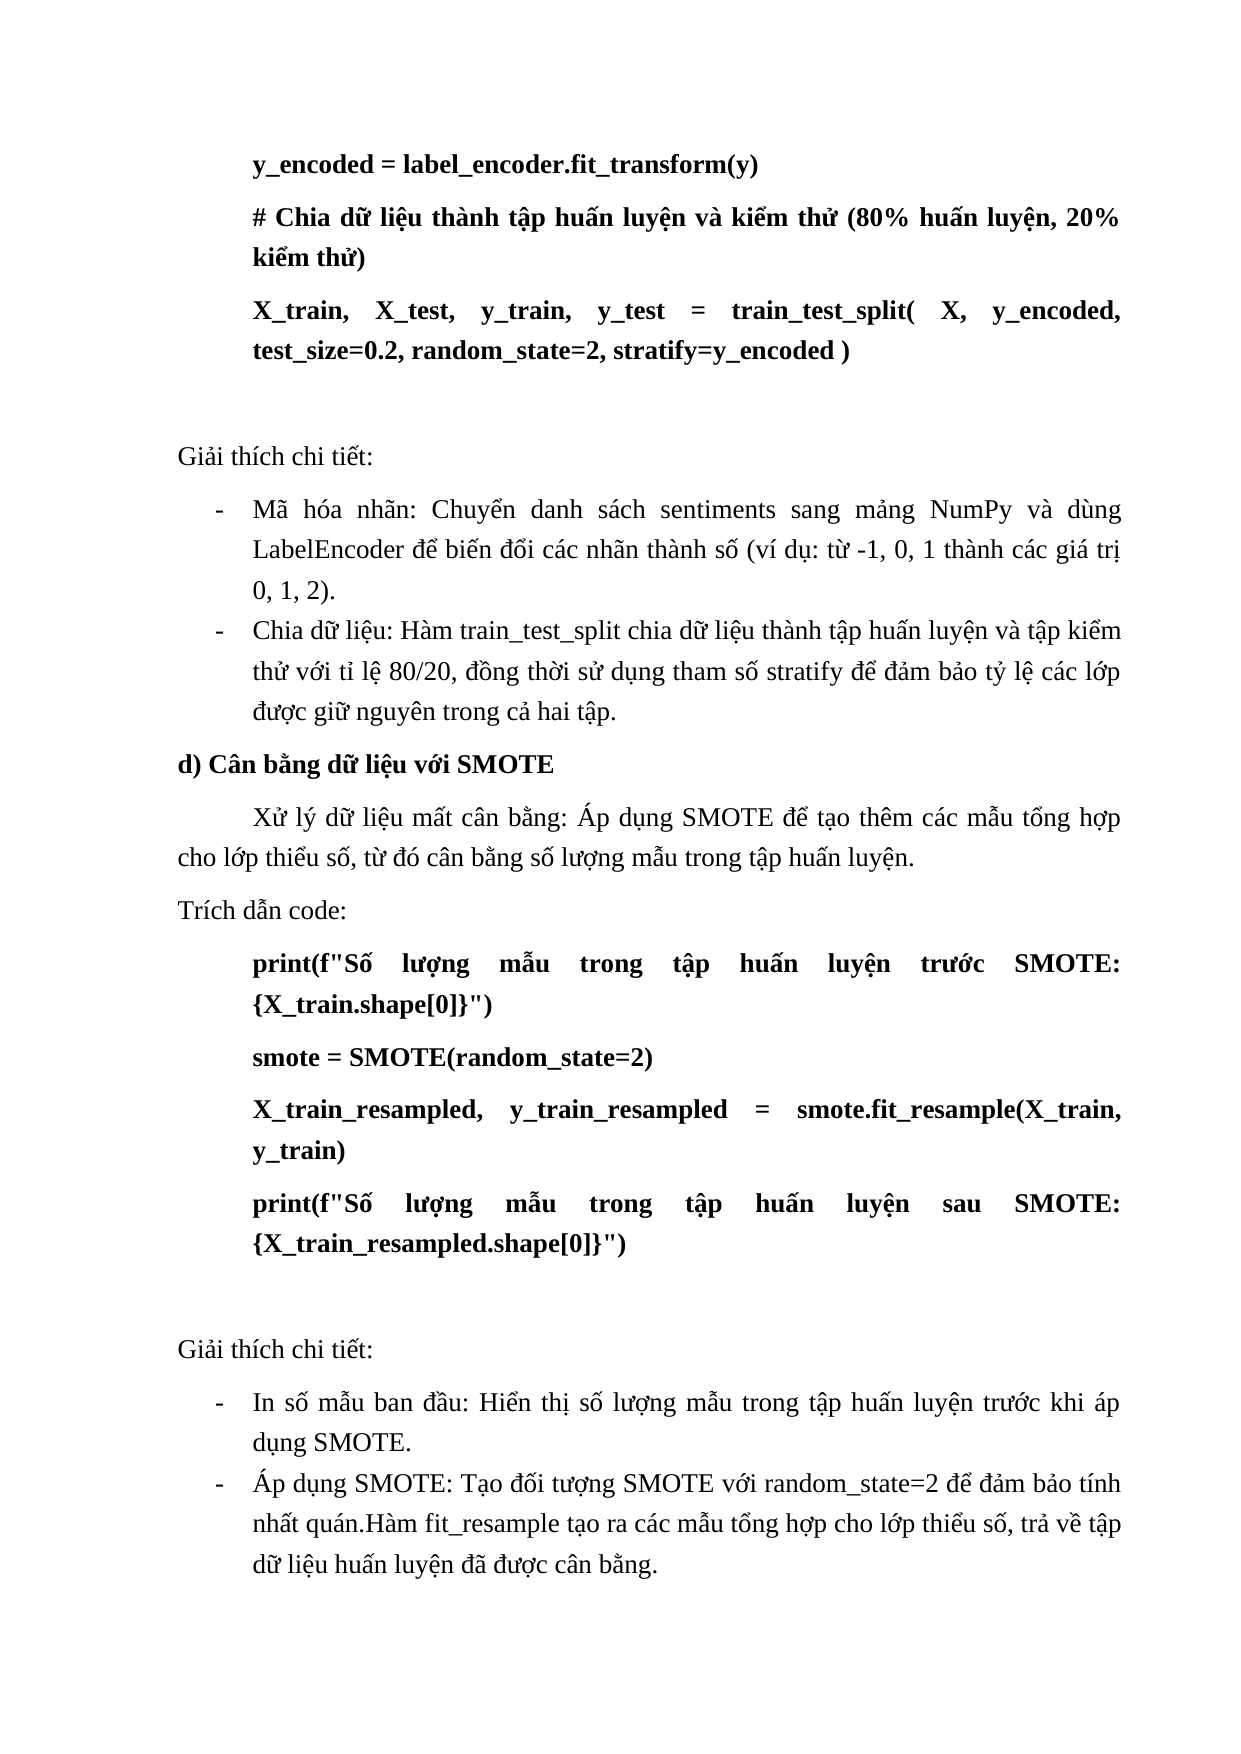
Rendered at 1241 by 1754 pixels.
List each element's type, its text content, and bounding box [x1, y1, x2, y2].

text Giải thích chi tiết: [177, 1333, 1122, 1364]
text X_train_resampled, y_train_resampled = smote.fit_resample(X_train, y_train) [252, 1093, 1122, 1165]
list Chia dữ liệu: Hàm train_test_split chia dữ liệu thành tập huấn luyện và tập kiểm thử với tỉ lệ 80/20, đồng thời sử dụng tham số stratify để đảm bảo tỷ lệ các lớp được giữ nguyên trong cả hai tập. [215, 614, 1122, 726]
text # Chia dữ liệu thành tập huấn luyện và kiểm thử (80% huấn luyện, 20% kiểm thử) [252, 201, 1122, 272]
text X_train, X_test, y_train, y_test = train_test_split( X, y_encoded, test_size=0.2, random_state=2, stratify=y_encoded ) [252, 294, 1122, 366]
text Xử lý dữ liệu mất cân bằng: Áp dụng SMOTE để tạo thêm các mẫu tổng hợp cho lớp thiểu số, từ đó cân bằng số lượng mẫu trong tập huấn luyện. [177, 801, 1122, 873]
text d) Cân bằng dữ liệu với SMOTE [177, 748, 1122, 779]
list Mã hóa nhãn: Chuyển danh sách sentiments sang mảng NumPy và dùng LabelEncoder để biến đổi các nhãn thành số (ví dụ: từ -1, 0, 1 thành các giá trị 0, 1, 2). [215, 493, 1122, 605]
text y_encoded = label_encoder.fit_transform(y) [252, 148, 1122, 179]
text smote = SMOTE(random_state=2) [252, 1041, 1122, 1072]
text Giải thích chi tiết: [177, 440, 1122, 471]
text print(f"Số lượng mẫu trong tập huấn luyện trước SMOTE: {X_train.shape[0]}") [252, 947, 1122, 1019]
list In số mẫu ban đầu: Hiển thị số lượng mẫu trong tập huấn luyện trước khi áp dụng SMOTE. [215, 1386, 1122, 1458]
list Áp dụng SMOTE: Tạo đối tượng SMOTE với random_state=2 để đảm bảo tính nhất quán.Hàm fit_resample tạo ra các mẫu tổng hợp cho lớp thiểu số, trả về tập dữ liệu huấn luyện đã được cân bằng. [215, 1467, 1122, 1579]
text Trích dẫn code: [177, 894, 1122, 926]
text print(f"Số lượng mẫu trong tập huấn luyện sau SMOTE: {X_train_resampled.shape[0]}") [252, 1187, 1122, 1258]
